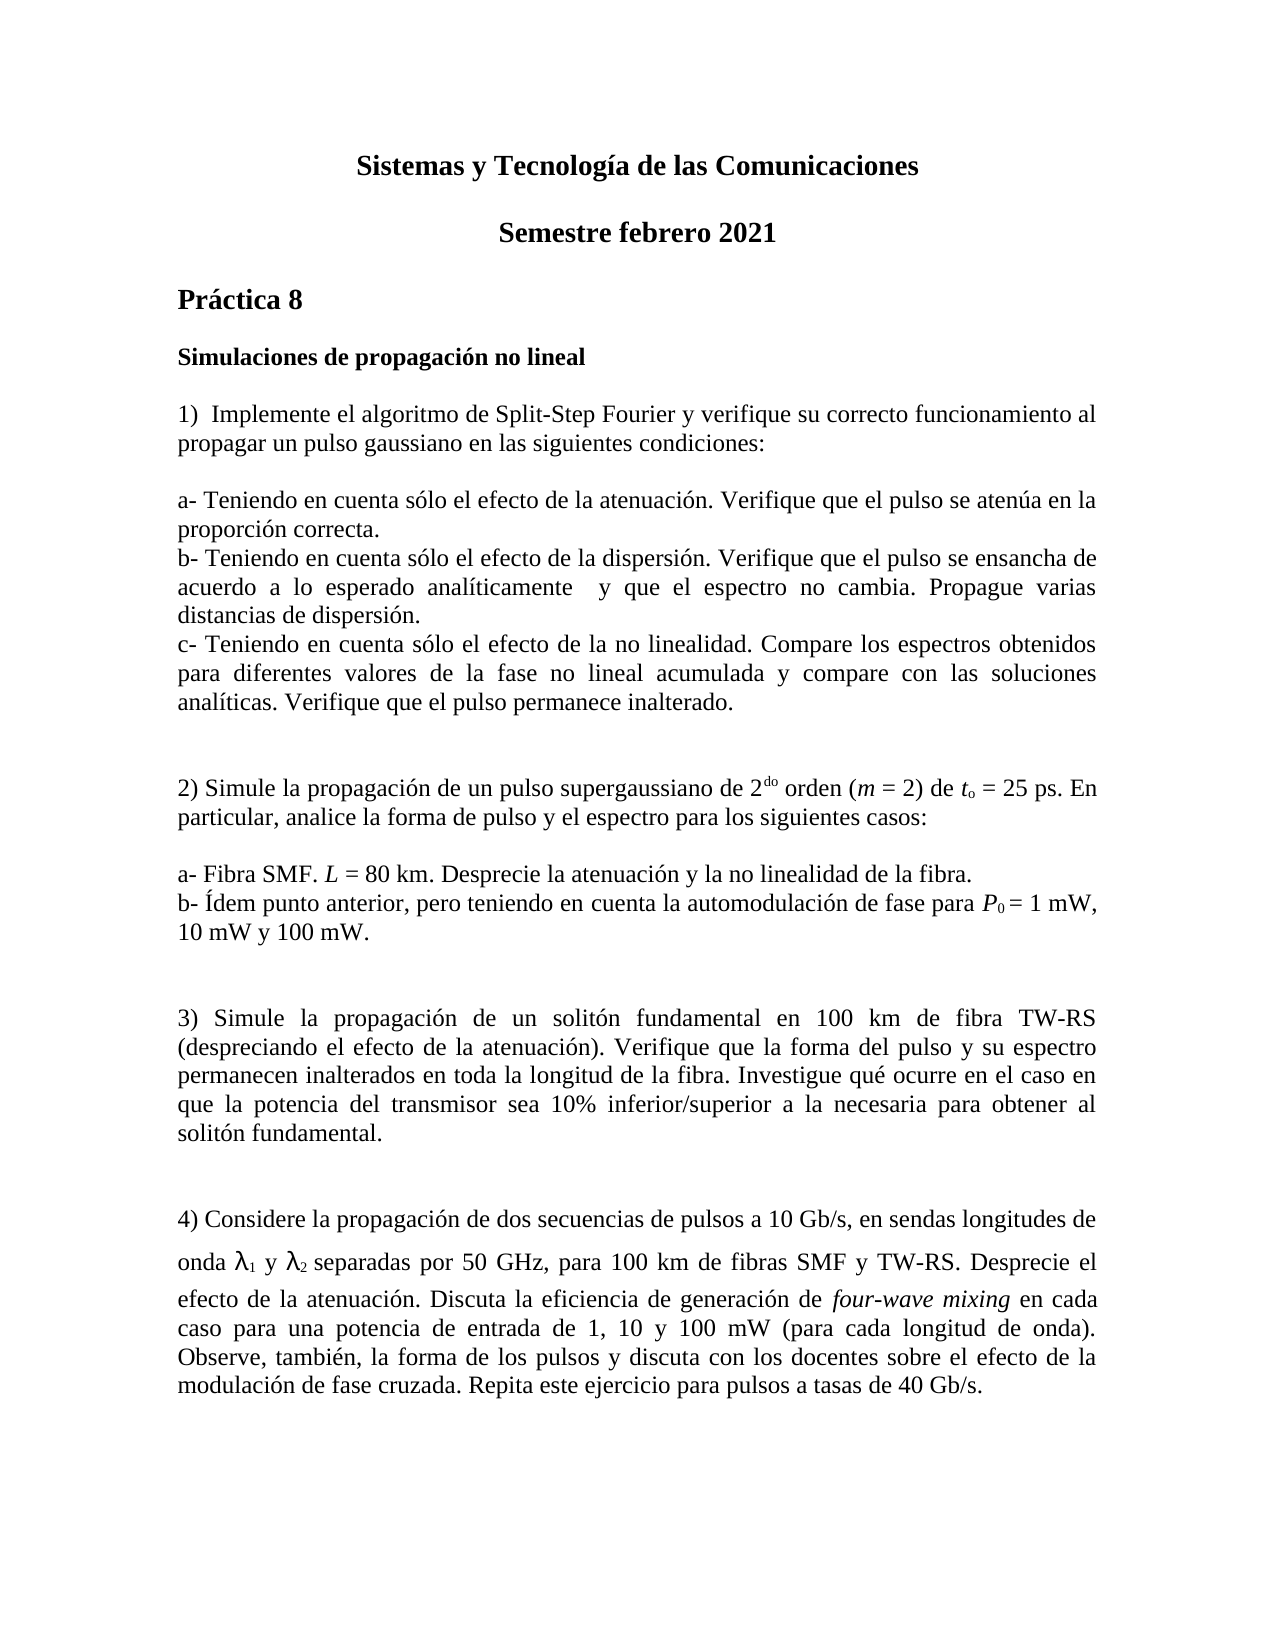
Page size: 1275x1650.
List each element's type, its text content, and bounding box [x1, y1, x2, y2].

text Simulaciones de propagación no lineal [177, 342, 1098, 370]
text a- Teniendo en cuenta sólo el efecto de la atenuación. Verifique que el pulso se atenúa en la proporción correcta. [177, 485, 1098, 543]
text 2) Simule la propagación de un pulso supergaussiano de 2do orden (m = 2) de to = 25 ps. En particular, analice la forma de pulso y el espectro para los siguientes casos: [177, 773, 1098, 830]
text a- Fibra SMF. L = 80 km. Desprecie la atenuación y la no linealidad de la fibra. [177, 859, 1098, 888]
text Sistemas y Tecnología de las Comunicaciones [177, 148, 1098, 181]
text 4) Considere la propagación de dos secuencias de pulsos a 10 Gb/s, en sendas longitudes de onda λ1 y λ2 separadas por 50 GHz, para 100 km de fibras SMF y TW-RS. Desprecie el efecto de la atenuación. Discuta la eficiencia de generación de four-wave mixing en cada caso para una potencia de entrada de 1, 10 y 100 mW (para cada longitud de onda). Observe, también, la forma de los pulsos y discuta con los docentes sobre el efecto de la modulación de fase cruzada. Repita este ejercicio para pulsos a tasas de 40 Gb/s. [177, 1204, 1098, 1399]
text c- Teniendo en cuenta sólo el efecto de la no linealidad. Compare los espectros obtenidos para diferentes valores de la fase no lineal acumulada y compare con las soluciones analíticas. Verifique que el pulso permanece inalterado. [177, 629, 1098, 715]
text 1) Implemente el algoritmo de Split-Step Fourier y verifique su correcto funcionamiento al propagar un pulso gaussiano en las siguientes condiciones: [177, 399, 1098, 457]
text Práctica 8 [177, 282, 1098, 315]
text Semestre febrero 2021 [177, 215, 1098, 248]
text b- Teniendo en cuenta sólo el efecto de la dispersión. Verifique que el pulso se ensancha de acuerdo a lo esperado analíticamente y que el espectro no cambia. Propague varias distancias de dispersión. [177, 543, 1098, 629]
text 3) Simule la propagación de un solitón fundamental en 100 km de fibra TW-RS (despreciando el efecto de la atenuación). Verifique que la forma del pulso y su espectro permanecen inalterados en toda la longitud de la fibra. Investigue qué ocurre en el caso en que la potencia del transmisor sea 10% inferior/superior a la necesaria para obtener al solitón fundamental. [177, 1003, 1098, 1147]
text b- Ídem punto anterior, pero teniendo en cuenta la automodulación de fase para P0 = 1 mW, 10 mW y 100 mW. [177, 888, 1098, 945]
